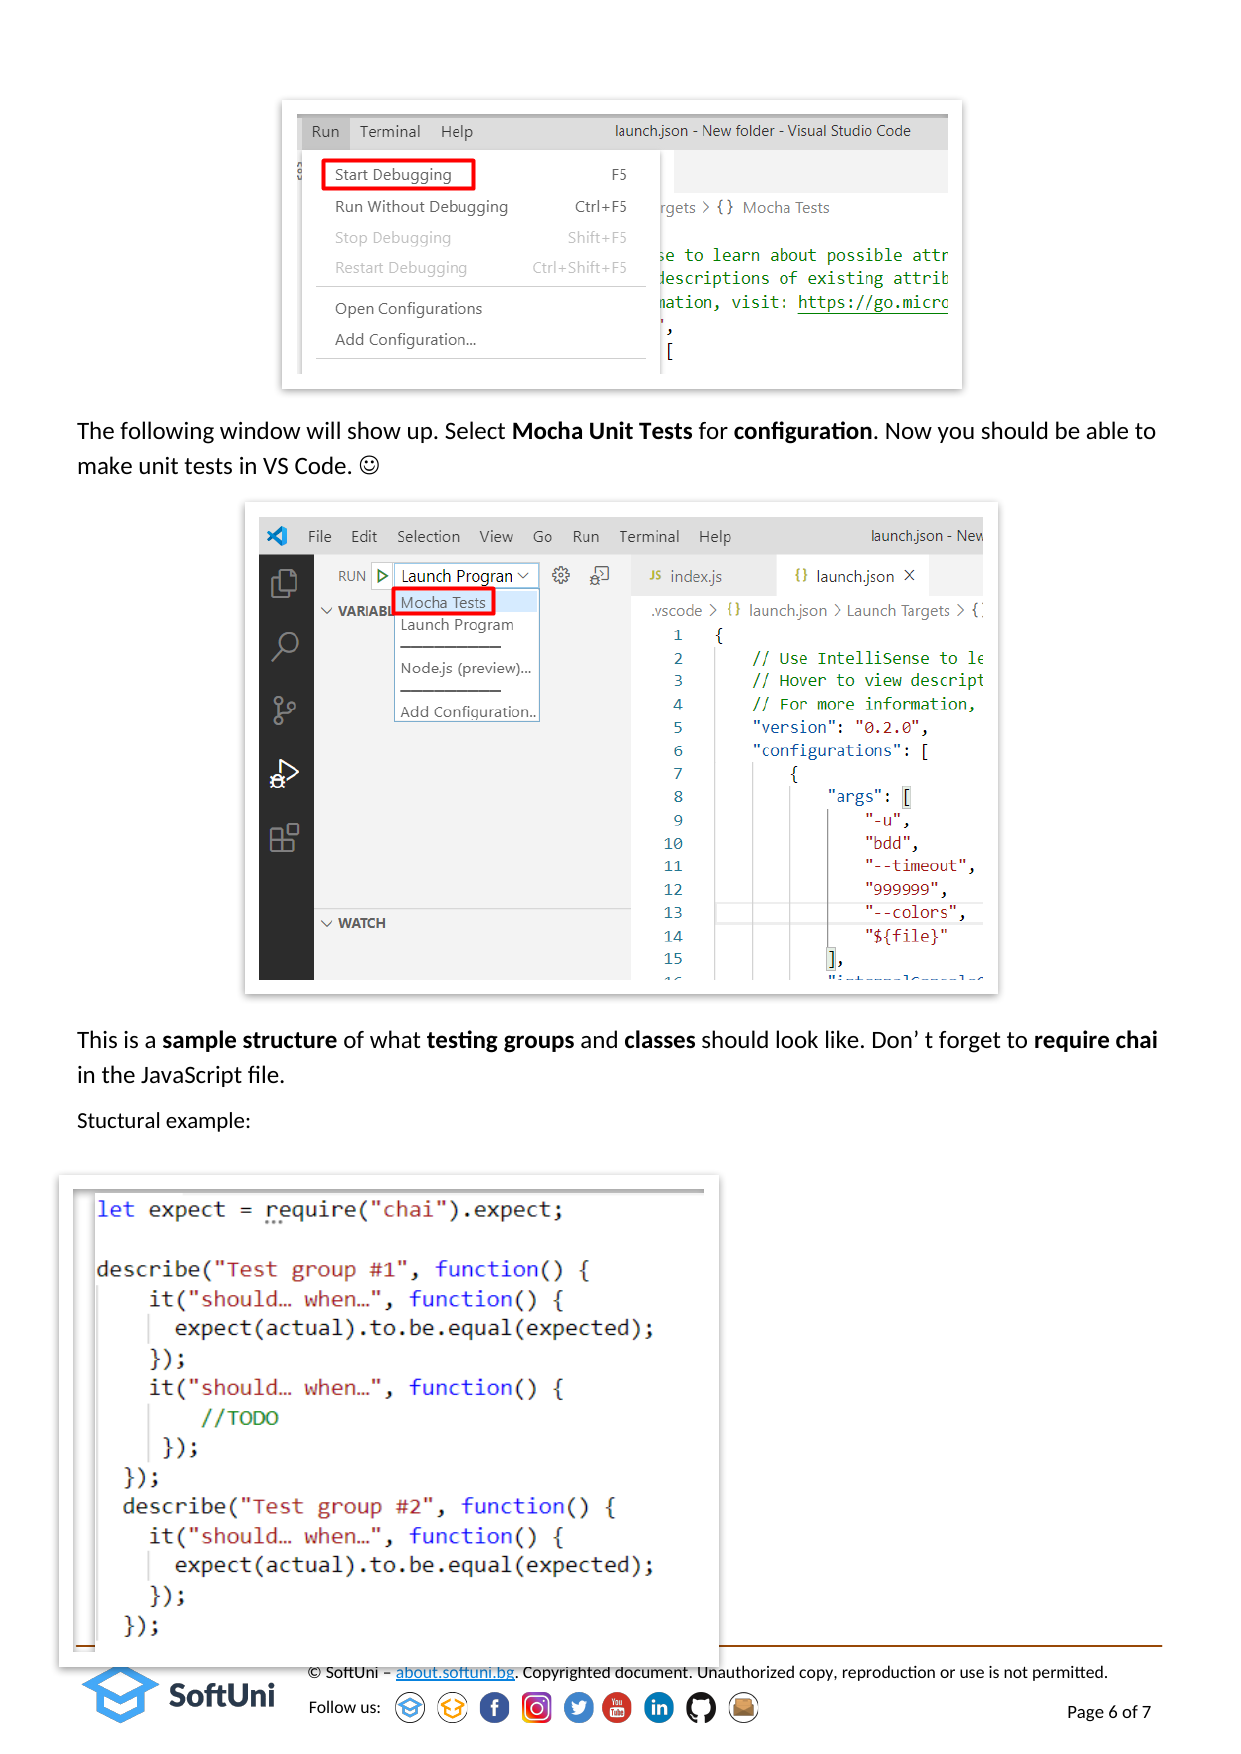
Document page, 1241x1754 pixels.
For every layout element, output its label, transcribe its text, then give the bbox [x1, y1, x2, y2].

picture [75, 1667, 281, 1729]
picture [665, 1714, 674, 1723]
picture [564, 1692, 594, 1723]
picture [728, 1692, 759, 1723]
picture [602, 1692, 632, 1723]
picture [479, 1692, 510, 1723]
picture [395, 1692, 425, 1723]
picture [686, 1692, 716, 1723]
picture [437, 1692, 468, 1723]
picture [644, 1692, 653, 1701]
picture [95, 1193, 704, 1652]
picture [297, 118, 948, 374]
picture [644, 1714, 653, 1723]
text The following window will show up. Select Mocha Unit Tests for configuration. Now you should be able to make unit tests in VS Code. [77, 415, 1163, 481]
picture [522, 1692, 552, 1723]
picture [259, 517, 983, 980]
text This is a sample structure of what testing groups and classes should look like. Don’ t forget to require chai in the JavaScript file. [77, 1024, 1163, 1089]
picture [665, 1692, 674, 1701]
picture [658, 1705, 667, 1714]
text Stuctural example: [77, 1106, 1163, 1134]
